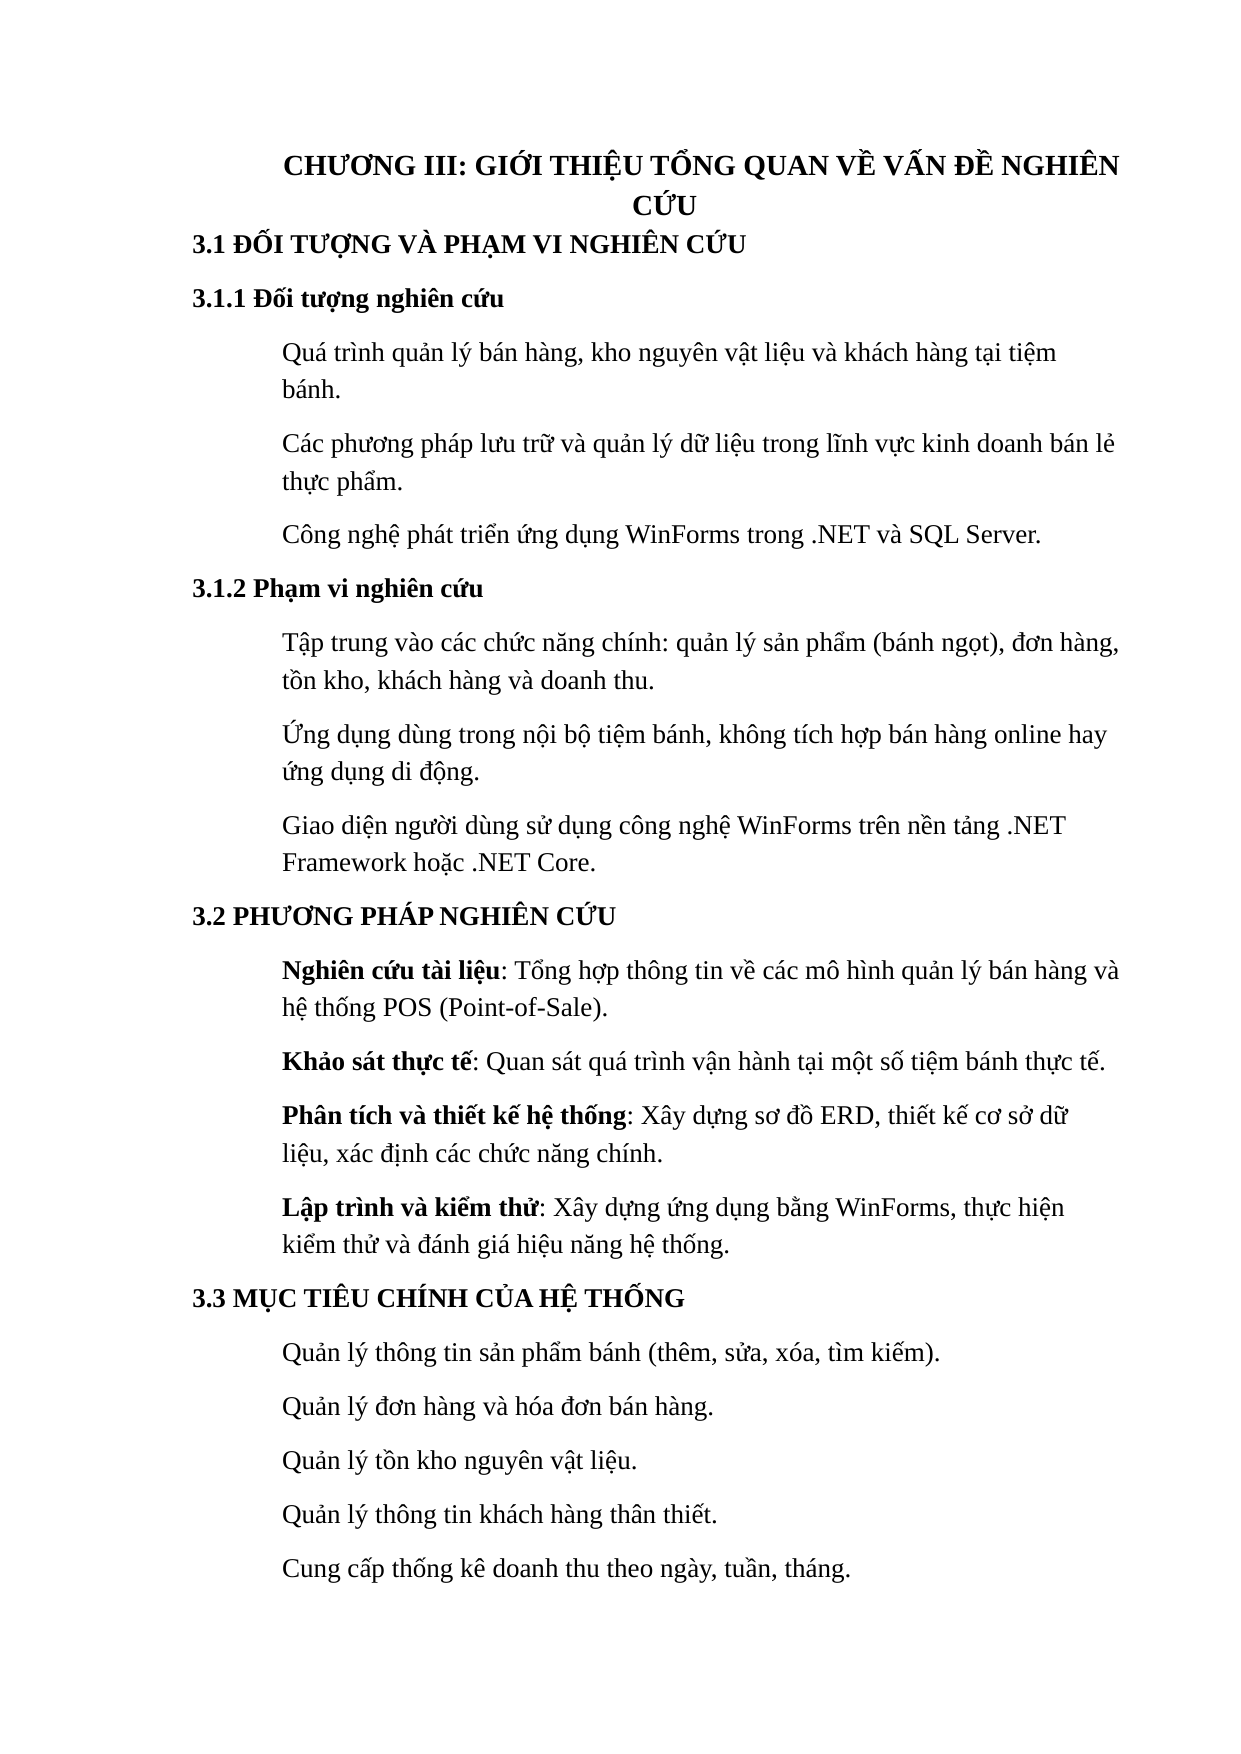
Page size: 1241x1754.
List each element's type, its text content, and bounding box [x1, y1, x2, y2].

text 3.1.2 Phạm vi nghiên cứu [192, 572, 1122, 604]
text Khảo sát thực tế: Quan sát quá trình vận hành tại một số tiệm bánh thực tế. [282, 1045, 1122, 1077]
text Quản lý đơn hàng và hóa đơn bán hàng. [282, 1390, 1122, 1421]
text Quản lý tồn kho nguyên vật liệu. [282, 1444, 1122, 1475]
text 3.2 PHƯƠNG PHÁP NGHIÊN CỨU [192, 900, 1122, 931]
text 3.1.1 Đối tượng nghiên cứu [192, 282, 1122, 313]
text Quản lý thông tin sản phẩm bánh (thêm, sửa, xóa, tìm kiếm). [282, 1336, 1122, 1367]
text Phân tích và thiết kế hệ thống: Xây dựng sơ đồ ERD, thiết kế cơ sở dữ liệu, xác định các chức năng chính. [282, 1099, 1122, 1168]
text Nghiên cứu tài liệu: Tổng hợp thông tin về các mô hình quản lý bán hàng và hệ thống POS (Point-of-Sale). [282, 954, 1122, 1023]
text 3.1 ĐỐI TƯỢNG VÀ PHẠM VI NGHIÊN CỨU [192, 228, 1122, 259]
text Quản lý thông tin khách hàng thân thiết. [282, 1498, 1122, 1529]
text Cung cấp thống kê doanh thu theo ngày, tuần, tháng. [282, 1552, 1122, 1583]
text Lập trình và kiểm thử: Xây dựng ứng dụng bằng WinForms, thực hiện kiểm thử và đánh giá hiệu năng hệ thống. [282, 1191, 1122, 1259]
text Ứng dụng dùng trong nội bộ tiệm bánh, không tích hợp bán hàng online hay ứng dụng di động. [282, 718, 1122, 786]
text Giao diện người dùng sử dụng công nghệ WinForms trên nền tảng .NET Framework hoặc .NET Core. [282, 809, 1122, 877]
text 3.3 MỤC TIÊU CHÍNH CỦA HỆ THỐNG [192, 1282, 1122, 1313]
text CHƯƠNG III: GIỚI THIỆU TỔNG QUAN VỀ VẤN ĐỀ NGHIÊN CỨU [207, 148, 1122, 221]
text Công nghệ phát triển ứng dụng WinForms trong .NET và SQL Server. [282, 518, 1122, 550]
text Quá trình quản lý bán hàng, kho nguyên vật liệu và khách hàng tại tiệm bánh. [282, 336, 1122, 404]
text Các phương pháp lưu trữ và quản lý dữ liệu trong lĩnh vực kinh doanh bán lẻ thực phẩm. [282, 427, 1122, 496]
text Tập trung vào các chức năng chính: quản lý sản phẩm (bánh ngọt), đơn hàng, tồn kho, khách hàng và doanh thu. [282, 626, 1122, 695]
